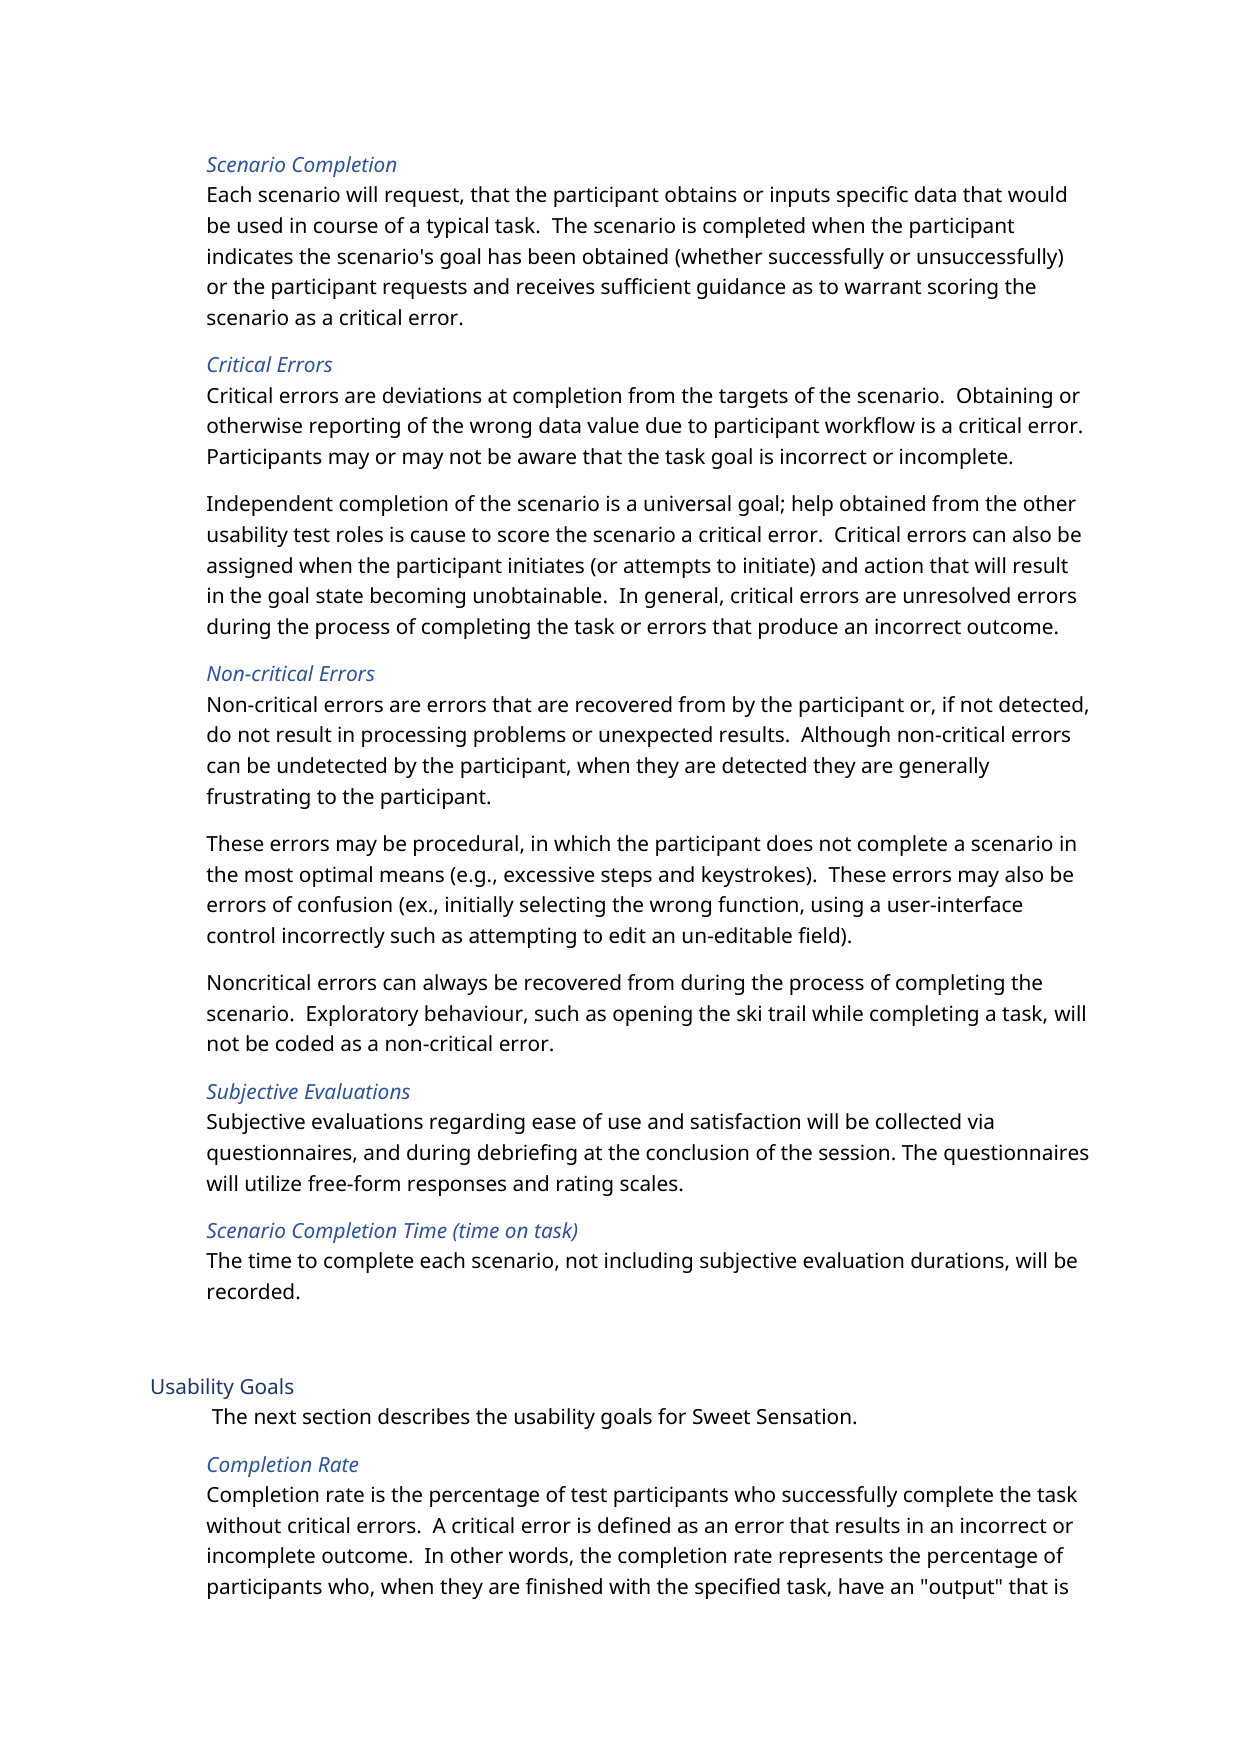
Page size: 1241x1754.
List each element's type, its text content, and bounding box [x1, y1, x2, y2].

subtitle Critical Errors [150, 350, 1090, 379]
subtitle Subjective Evaluations [150, 1077, 1090, 1105]
subtitle Scenario Completion [150, 150, 1090, 178]
text Independent completion of the scenario is a universal goal; help obtained from the other usability test roles is cause to score the scenario a critical error. Critical errors can also be assigned when the participant initiates (or attempts to initiate) and action that will result in the goal state becoming unobtainable. In general, critical errors are unresolved errors during the process of completing the task or errors that produce an incorrect outcome. [206, 489, 1090, 641]
subtitle Usability Goals [150, 1372, 1090, 1400]
text The next section describes the usability goals for Sweet Sensation. [206, 1402, 1090, 1431]
text Non-critical errors are errors that are recovered from by the participant or, if not detected, do not result in processing problems or unexpected results. Although non-critical errors can be undetected by the participant, when they are detected they are generally frustrating to the participant. [206, 690, 1090, 810]
subtitle Non-critical Errors [150, 659, 1090, 688]
text Subjective evaluations regarding ease of use and satisfaction will be collected via questionnaires, and during debriefing at the conclusion of the session. The questionnaires will utilize free-form responses and rating scales. [206, 1107, 1090, 1197]
text The time to complete each scenario, not including subjective evaluation durations, will be recorded. [206, 1247, 1090, 1306]
text Critical errors are deviations at completion from the targets of the scenario. Obtaining or otherwise reporting of the wrong data value due to participant workflow is a critical error. Participants may or may not be aware that the task goal is incorrect or incomplete. [206, 381, 1090, 471]
subtitle Completion Rate [150, 1450, 1090, 1478]
text These errors may be procedural, in which the participant does not complete a scenario in the most optimal means (e.g., excessive steps and keystrokes). These errors may also be errors of confusion (ex., initially selecting the wrong function, using a user-interface control incorrectly such as attempting to edit an un-editable field). [206, 829, 1090, 949]
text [206, 1480, 1090, 1601]
subtitle Scenario Completion Time (time on task) [150, 1216, 1090, 1244]
text Each scenario will request, that the participant obtains or inputs specific data that would be used in course of a typical task. The scenario is completed when the participant indicates the scenario's goal has been obtained (whether successfully or unsuccessfully) or the participant requests and receives sufficient guidance as to warrant scoring the scenario as a critical error. [206, 181, 1090, 332]
text Noncritical errors can always be recovered from during the process of completing the scenario. Exploratory behaviour, such as opening the ski trail while completing a task, will not be coded as a non-critical error. [206, 968, 1090, 1058]
